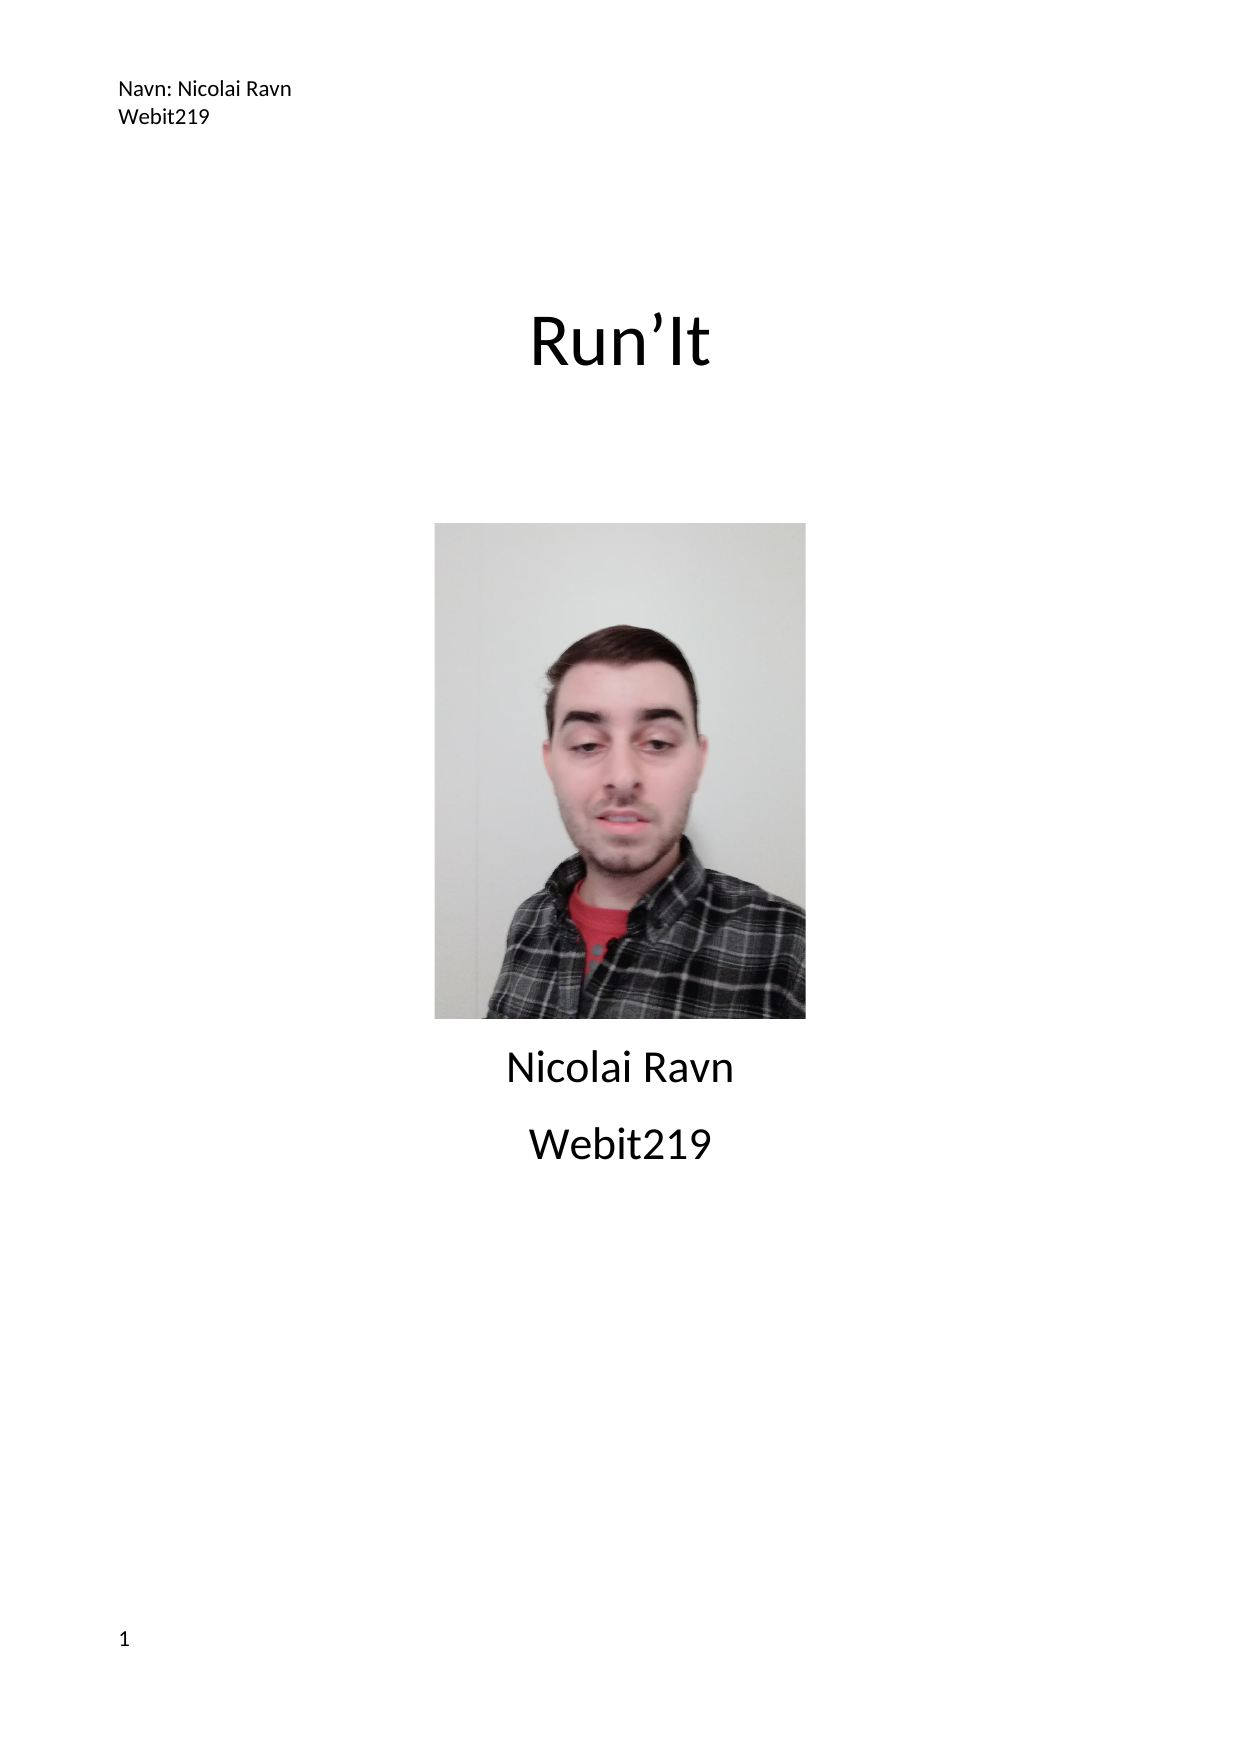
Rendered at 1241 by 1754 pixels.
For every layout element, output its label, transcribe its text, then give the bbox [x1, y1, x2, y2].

picture [434, 523, 806, 1019]
text Run’It [118, 293, 1122, 384]
text Nicolai Ravn [118, 1038, 1122, 1093]
text Webit219 [118, 1114, 1122, 1171]
